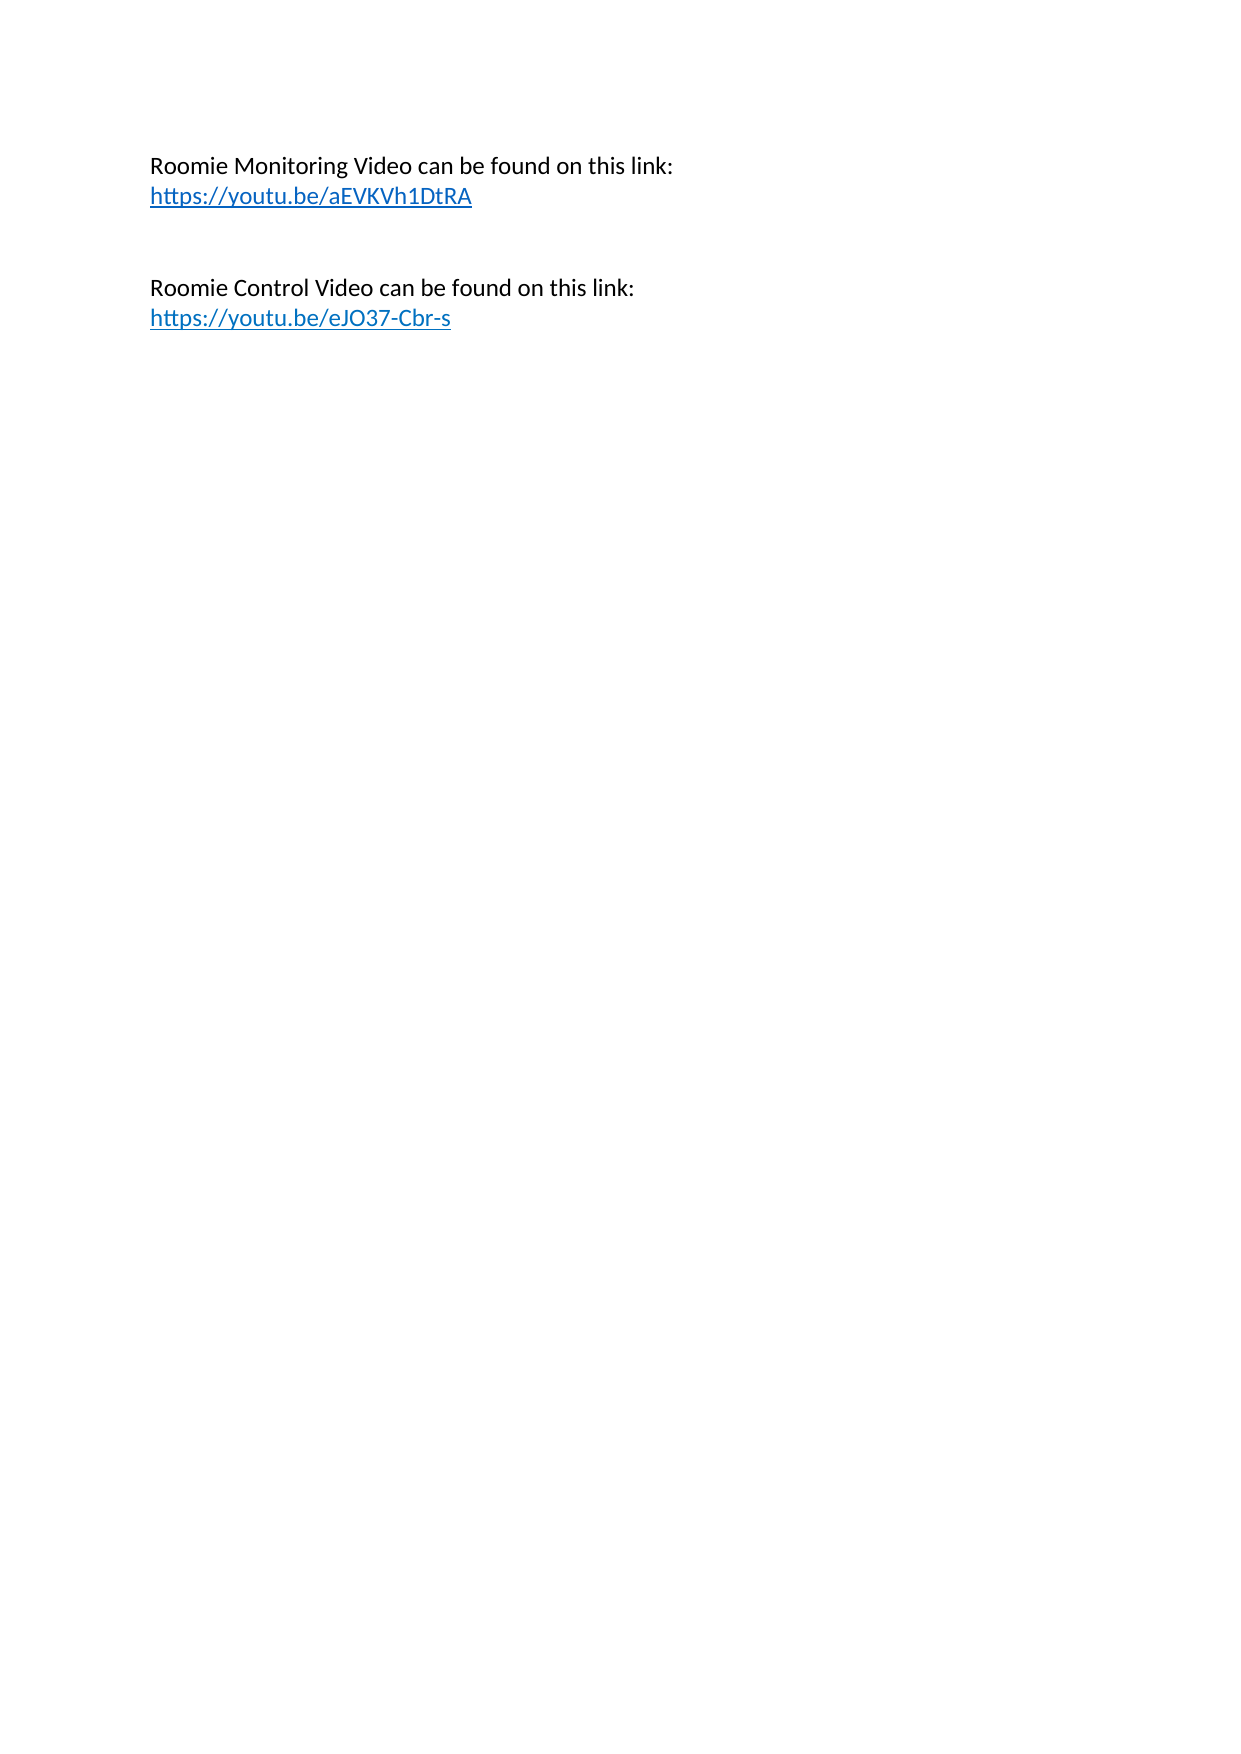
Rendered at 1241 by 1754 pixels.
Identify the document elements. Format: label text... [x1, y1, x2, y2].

text Roomie Control Video can be found on this link: [150, 272, 1090, 303]
text https://youtu.be/aEVKVh1DtRA [150, 181, 1090, 211]
text https://youtu.be/eJO37-Cbr-s [150, 303, 1090, 333]
text Roomie Monitoring Video can be found on this link: [150, 150, 1090, 181]
